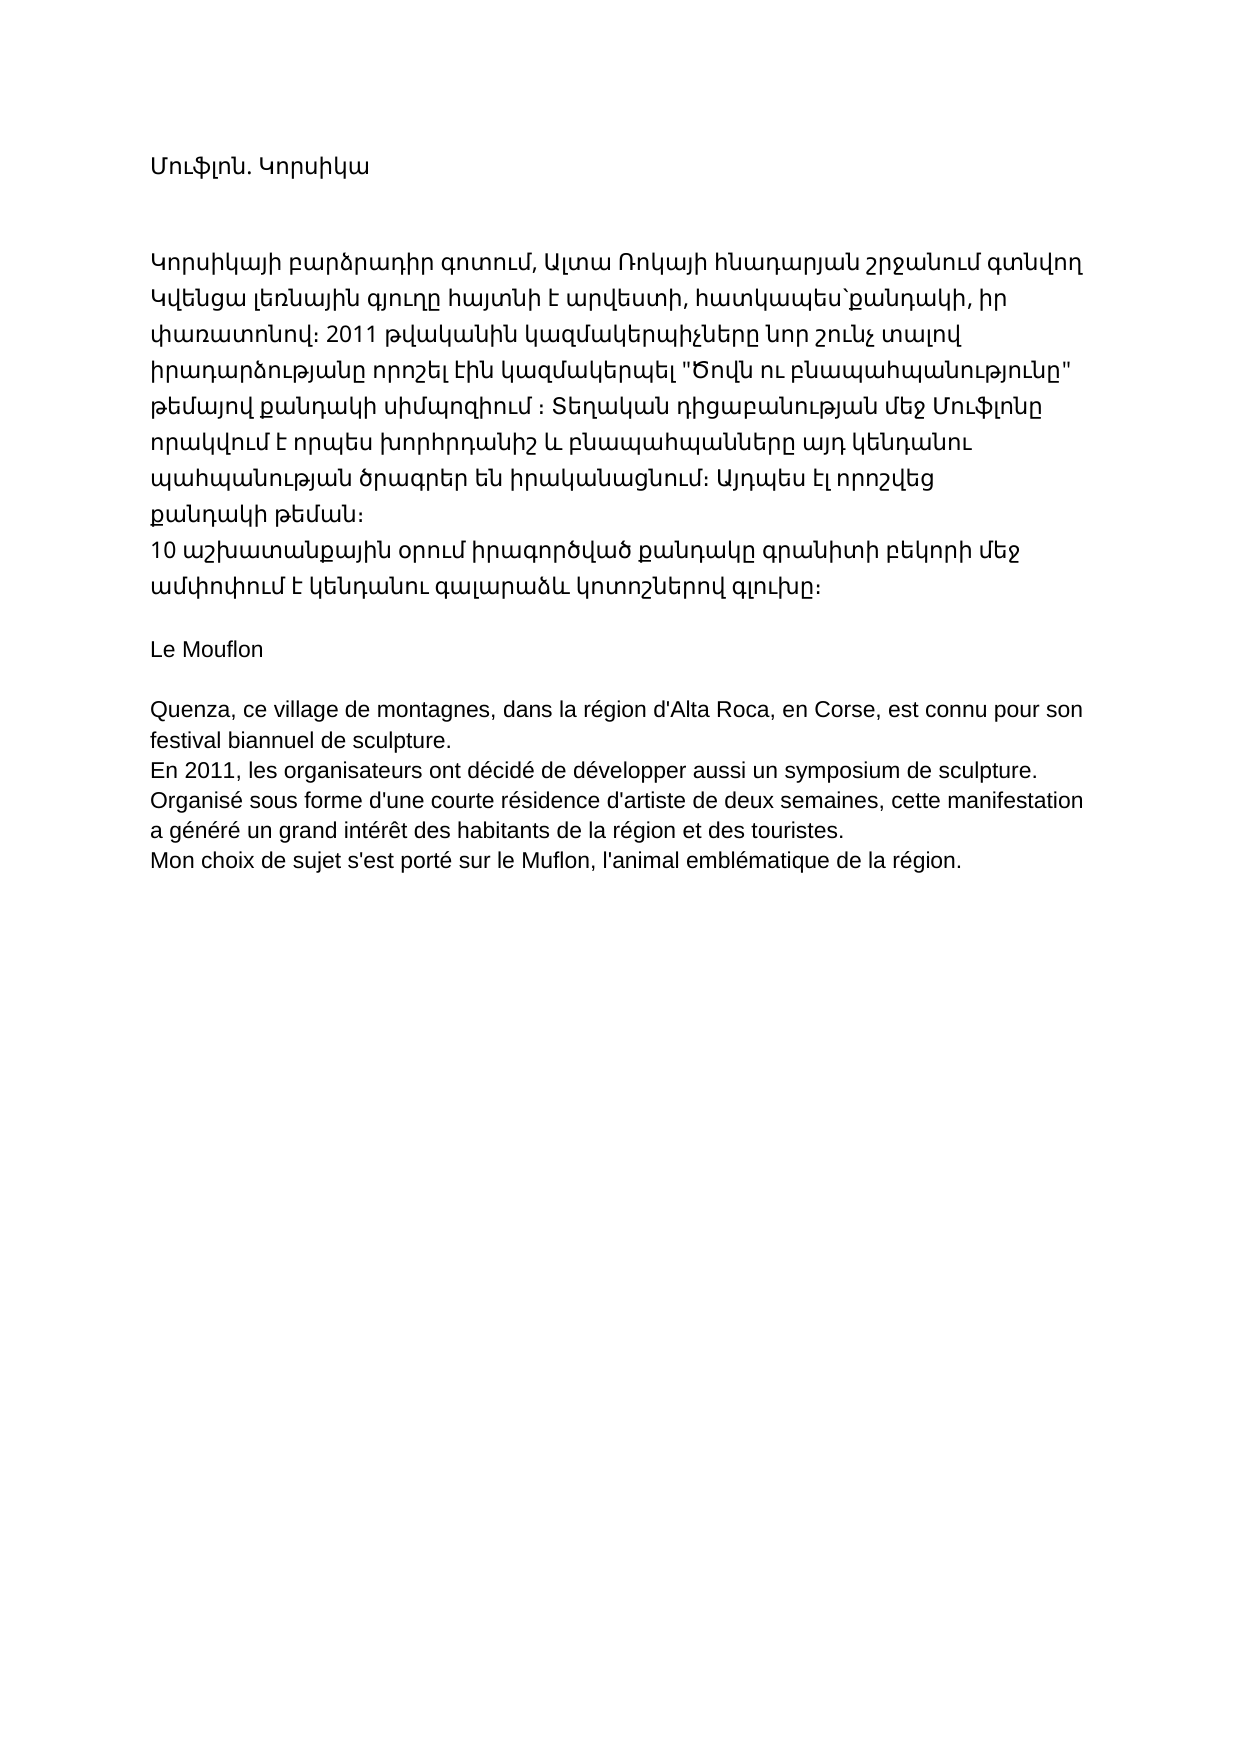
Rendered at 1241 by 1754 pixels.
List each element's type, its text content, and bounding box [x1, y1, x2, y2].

text Quenza, ce village de montagnes, dans la région d'Alta Roca, en Corse, est connu pour son festival biannuel de sculpture. [150, 696, 1090, 753]
text Le Mouflon [150, 636, 1090, 662]
text Mon choix de sujet s'est porté sur le Muflon, l'animal emblématique de la région. [150, 847, 1090, 874]
text En 2011, les organisateurs ont décidé de développer aussi un symposium de sculpture. Organisé sous forme d'une courte résidence d'artiste de deux semaines, cette manifestation a généré un grand intérêt des habitants de la région et des touristes. [150, 757, 1090, 843]
text Կորսիկայի բարձրադիր գոտում, Ալտա Ռոկայի հնադարյան շրջանում գտնվող Կվենցա լեռնային գյուղը հայտնի է արվեստի, հատկապես`քանդակի, իր փառատոնով։ 2011 թվականին կազմակերպիչները նոր շունչ տալով իրադարձությանը որոշել էին կազմակերպել "Ծովն ու բնապահպանությունը" թեմայով քանդակի սիմպոզիում ։ Տեղական դիցաբանության մեջ Մուֆլոնը որակվում է որպես խորհրդանիշ և բնապահպանները այդ կենդանու պահպանության ծրագրեր են իրականացնում։ Այդպես էլ որոշվեց [150, 246, 1090, 493]
text 10 աշխատանքային օրում իրագործված քանդակը գրանիտի բեկորի մեջ ամփոփում է կենդանու գալարաձև կոտոշներով գլուխը։ [150, 534, 1090, 601]
text Մուֆլոն. Կորսիկա [150, 150, 1090, 181]
text քանդակի թեման։ [150, 498, 1090, 529]
